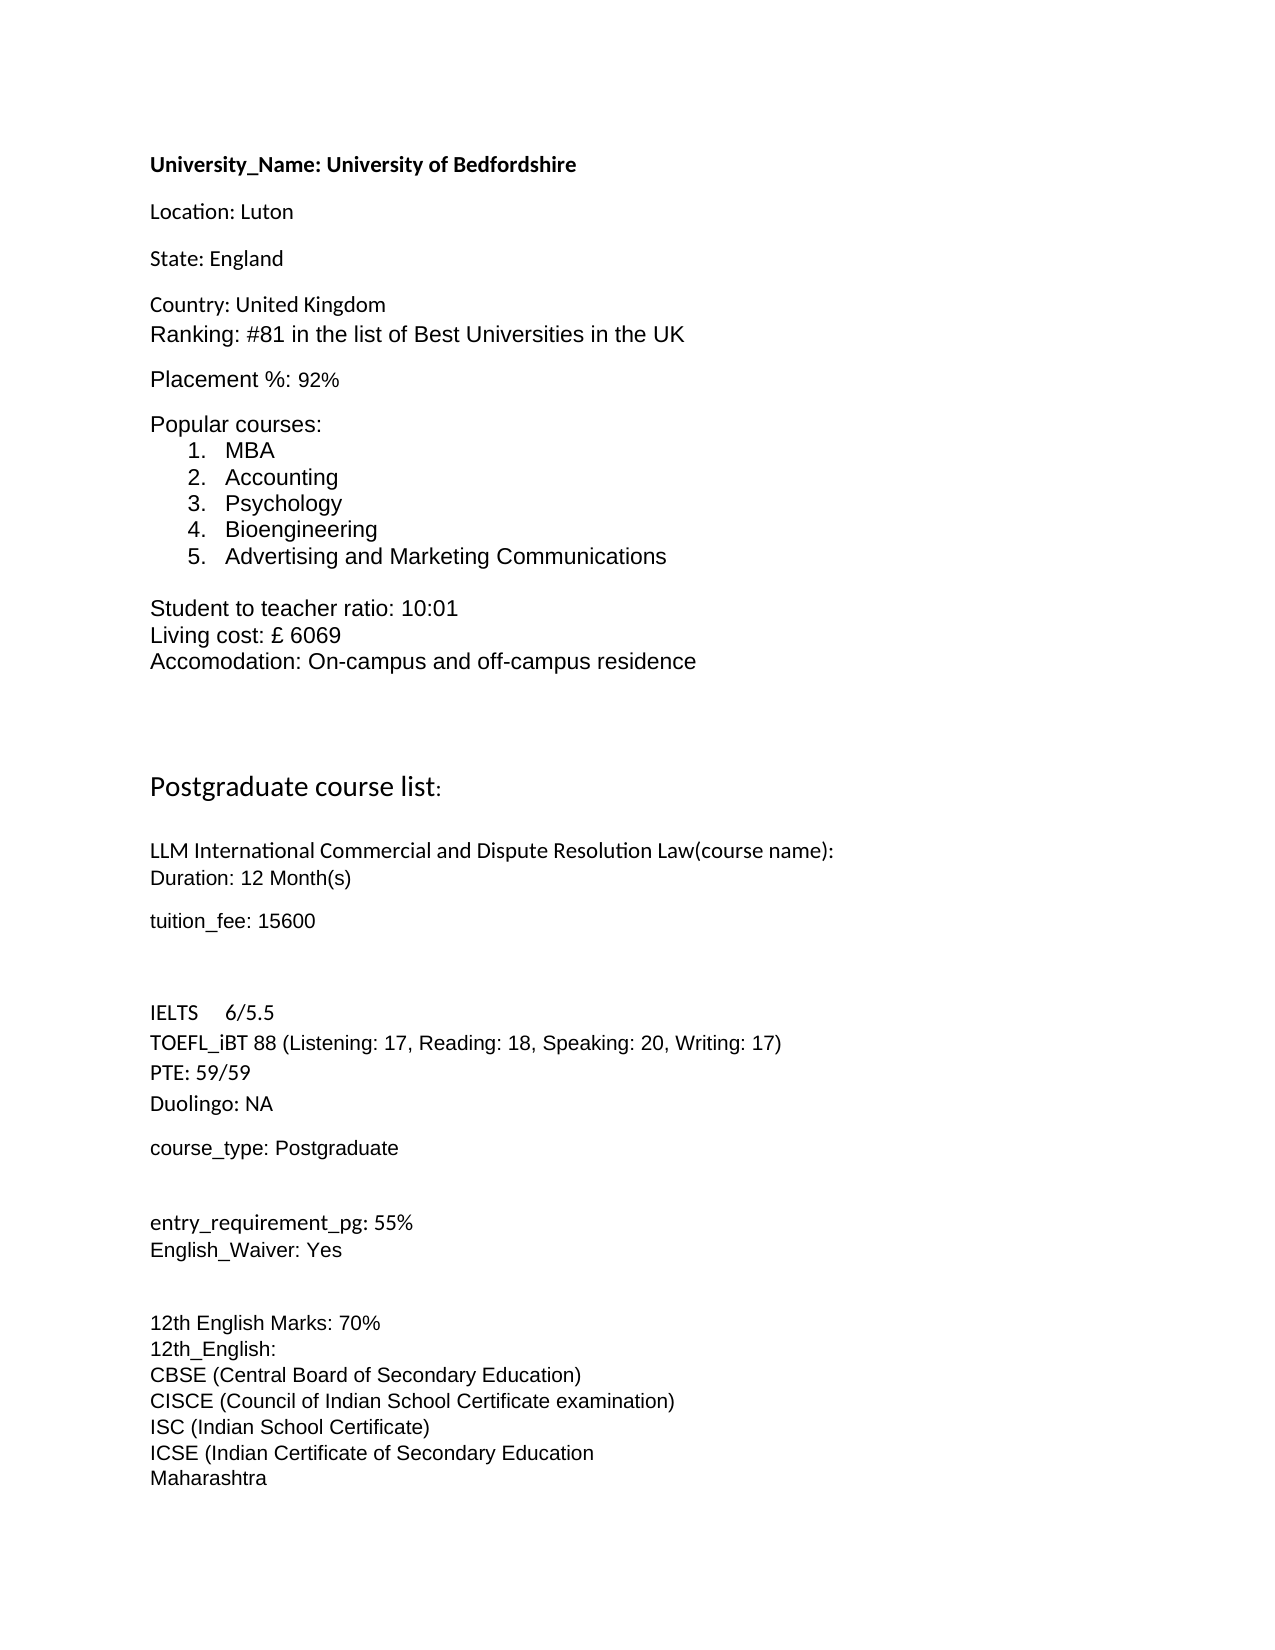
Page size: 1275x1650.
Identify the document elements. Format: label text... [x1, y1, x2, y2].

text IELTS 6/5.5 TOEFL_iBT 88 (Listening: 17, Reading: 18, Speaking: 20, Writing: 17) PTE: 59/59 Duolingo: NA [150, 998, 1125, 1117]
text Postgraduate course list: LLM International Commercial and Dispute Resolution Law(course name): Duration: 12 Month(s) [150, 768, 1125, 890]
text Living cost: £ 6069 [150, 622, 1125, 648]
text Student to teacher ratio: 10:01 [150, 569, 1125, 622]
list Psychology [187, 490, 1125, 516]
list Bioengineering [187, 516, 1125, 543]
text Accomodation: On-campus and off-campus residence [150, 648, 1125, 674]
list Advertising and Marketing Communications [187, 543, 1125, 569]
text tuition_fee: 15600 [150, 909, 1125, 933]
text Popular courses: [150, 411, 1125, 437]
text Country: United Kingdom Ranking: #81 in the list of Best Universities in the UK [150, 291, 1125, 347]
text State: England [150, 244, 1125, 272]
text Location: Luton [150, 197, 1125, 225]
text Placement %: 92% [150, 366, 1125, 392]
text entry_requirement_pg: 55% English_Waiver: Yes [150, 1178, 1125, 1292]
text University_Name: University of Bedfordshire [150, 150, 1125, 178]
text course_type: Postgraduate [150, 1136, 1125, 1159]
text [150, 1311, 1125, 1490]
list Accounting [187, 464, 1125, 490]
list MBA [187, 437, 1125, 464]
